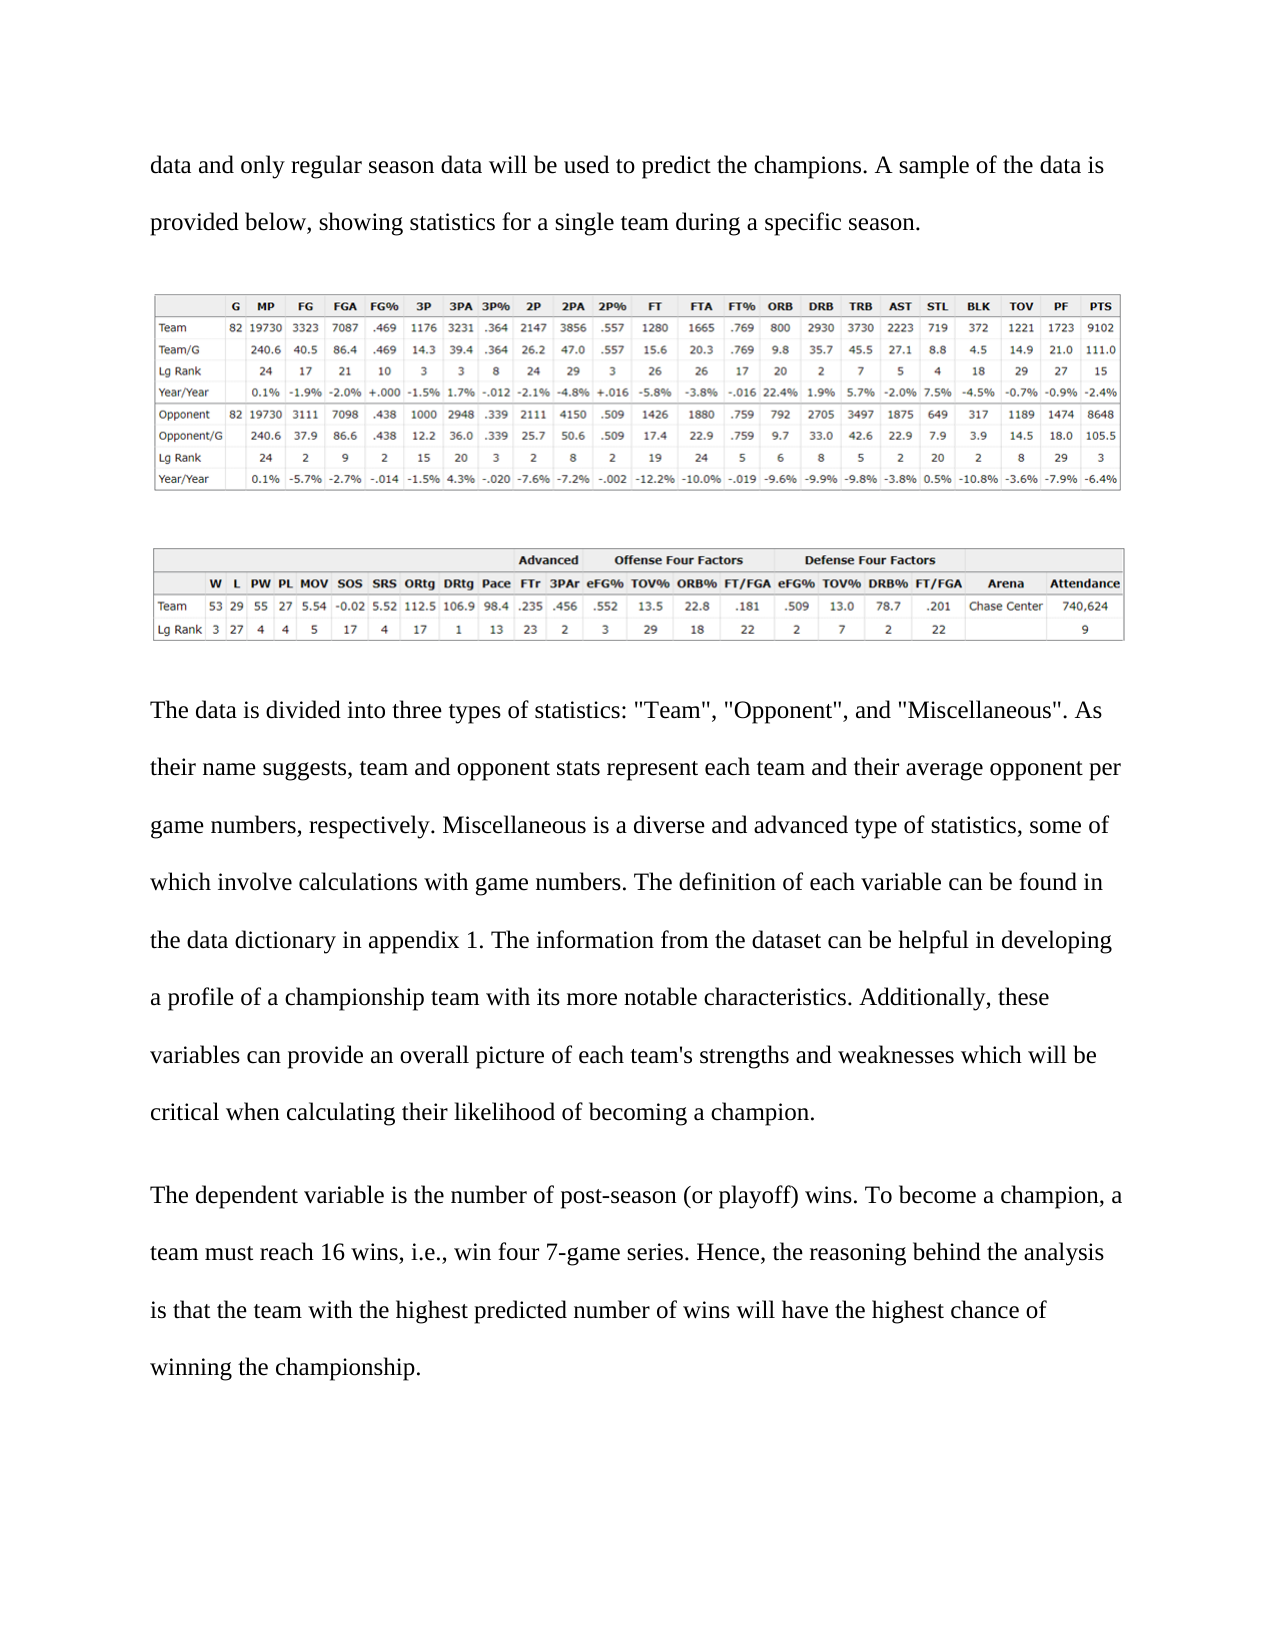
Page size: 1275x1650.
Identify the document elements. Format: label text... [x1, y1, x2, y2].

picture [150, 545, 1125, 644]
picture [150, 290, 1125, 495]
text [150, 150, 1125, 236]
text The data is divided into three types of statistics: "Team", "Opponent", and "Miscellaneous". As their name suggests, team and opponent stats represent each team and their average opponent per game numbers, respectively. Miscellaneous is a diverse and advanced type of statistics, some of which involve calculations with game numbers. The definition of each variable can be found in the data dictionary in appendix 1. The information from the dataset can be helpful in developing a profile of a championship team with its more notable characteristics. Additionally, these variables can provide an overall picture of each team's strengths and weaknesses which will be critical when calculating their likelihood of becoming a champion. [150, 695, 1125, 1126]
text The dependent variable is the number of post-season (or playoff) wins. To become a champion, a team must reach 16 wins, i.e., win four 7-game series. Hence, the reasoning behind the analysis is that the team with the highest predicted number of wins will have the highest chance of winning the championship. [150, 1180, 1125, 1381]
